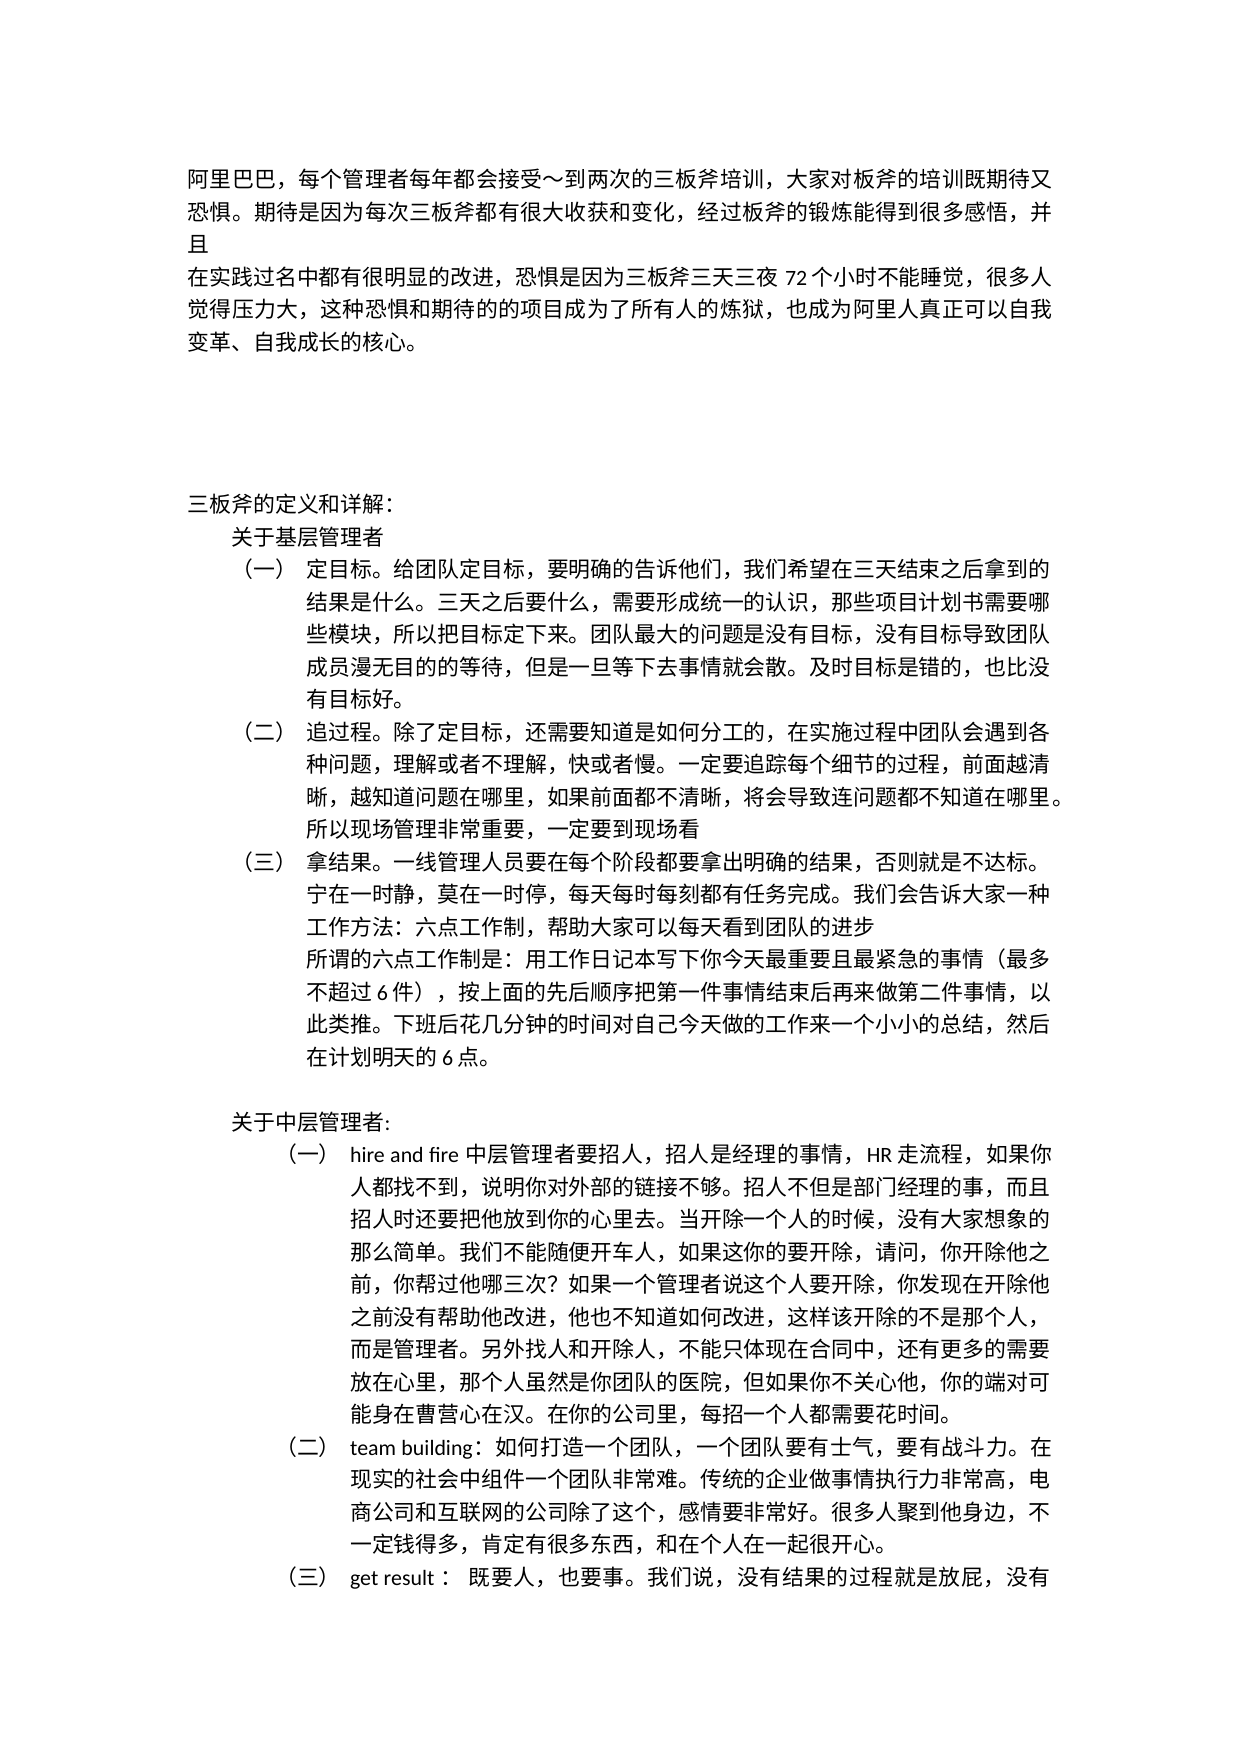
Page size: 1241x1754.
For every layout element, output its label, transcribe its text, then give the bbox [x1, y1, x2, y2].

list 所谓的六点工作制是：用工作日记本写下你今天最重要且最紧急的事情（最多不超过6件），按上面的先后顺序把第一件事情结束后再来做第二件事情，以此类推。下班后花几分钟的时间对自己今天做的工作来一个小小的总结，然后在计划明天的6点。 [306, 942, 1053, 1072]
text 在实践过名中都有很明显的改进，恐惧是因为三板斧三天三夜72个小时不能睡觉，很多人觉得压力大，这种恐惧和期待的的项目成为了所有人的炼狱，也成为阿里人真正可以自我变革、自我成长的核心。 [187, 259, 1053, 357]
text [187, 162, 1053, 259]
text 关于中层管理者: [187, 1104, 1053, 1137]
text 关于基层管理者 [187, 519, 1053, 552]
list team building：如何打造一个团队，一个团队要有士气，要有战斗力。在现实的社会中组件一个团队非常难。传统的企业做事情执行力非常高，电商公司和互联网的公司除了这个，感情要非常好。很多人聚到他身边，不一定钱得多，肯定有很多东西，和在个人在一起很开心。 [275, 1429, 1053, 1559]
list 定目标。给团队定目标，要明确的告诉他们，我们希望在三天结束之后拿到的结果是什么。三天之后要什么，需要形成统一的认识，那些项目计划书需要哪些模块，所以把目标定下来。团队最大的问题是没有目标，没有目标导致团队成员漫无目的的等待，但是一旦等下去事情就会散。及时目标是错的，也比没有目标好。 [231, 552, 1053, 714]
text 三板斧的定义和详解： [187, 487, 1053, 519]
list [275, 1559, 1053, 1592]
list hire and fire 中层管理者要招人，招人是经理的事情，HR走流程，如果你人都找不到，说明你对外部的链接不够。招人不但是部门经理的事，而且招人时还要把他放到你的心里去。当开除一个人的时候，没有大家想象的那么简单。我们不能随便开车人，如果这你的要开除，请问，你开除他之前，你帮过他哪三次？如果一个管理者说这个人要开除，你发现在开除他之前没有帮助他改进，他也不知道如何改进，这样该开除的不是那个人，而是管理者。另外找人和开除人，不能只体现在合同中，还有更多的需要放在心里，那个人虽然是你团队的医院，但如果你不关心他，你的端对可能身在曹营心在汉。在你的公司里，每招一个人都需要花时间。 [275, 1137, 1053, 1429]
list 追过程。除了定目标，还需要知道是如何分工的，在实施过程中团队会遇到各种问题，理解或者不理解，快或者慢。一定要追踪每个细节的过程，前面越清晰，越知道问题在哪里，如果前面都不清晰，将会导致连问题都不知道在哪里。所以现场管理非常重要，一定要到现场看 [231, 714, 1053, 844]
list 拿结果。一线管理人员要在每个阶段都要拿出明确的结果，否则就是不达标。宁在一时静，莫在一时停，每天每时每刻都有任务完成。我们会告诉大家一种工作方法：六点工作制，帮助大家可以每天看到团队的进步 [231, 844, 1053, 942]
